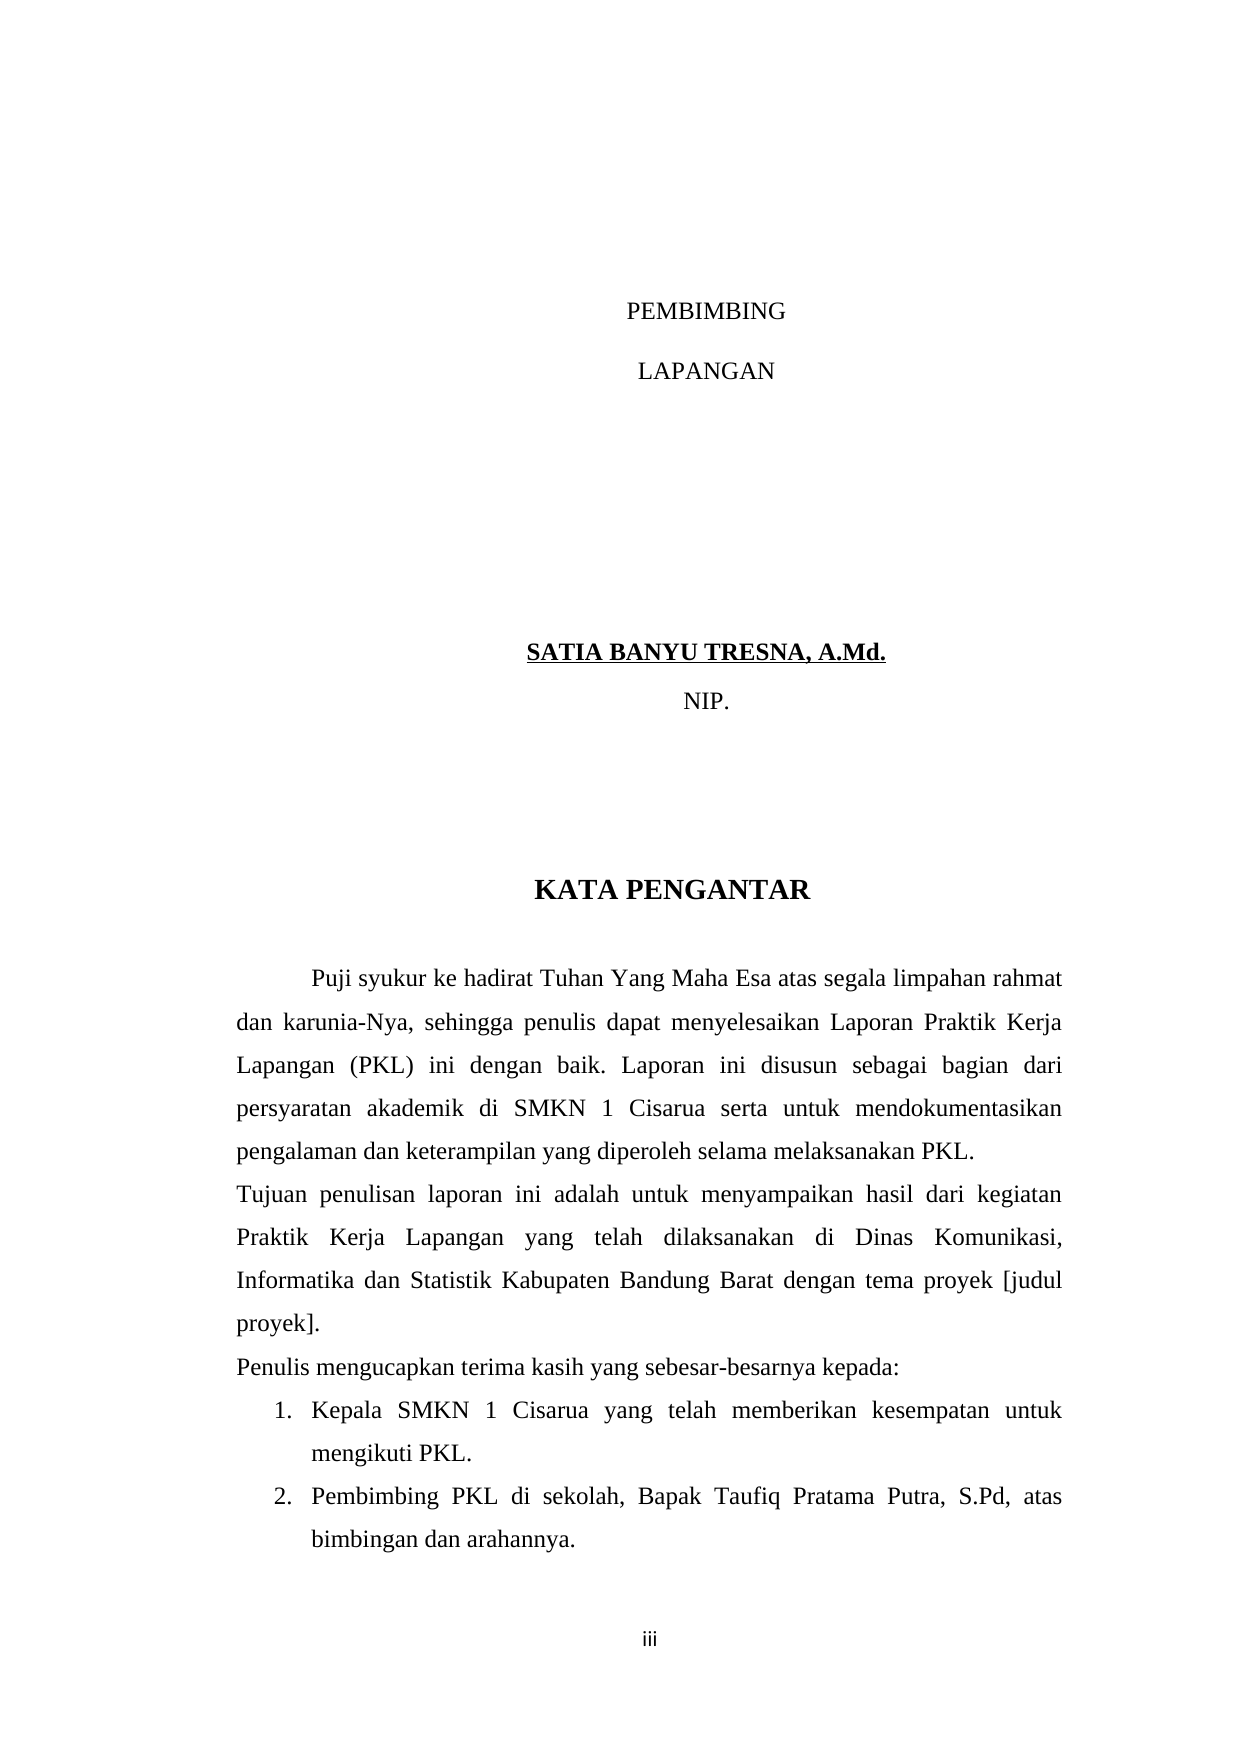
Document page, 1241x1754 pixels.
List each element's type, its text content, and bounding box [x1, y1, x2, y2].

list Kepala SMKN 1 Cisarua yang telah memberikan kesempatan untuk mengikuti PKL. [274, 1395, 1063, 1467]
list Pembimbing PKL di sekolah, Bapak Taufiq Pratama Putra, S.Pd, atas bimbingan dan arahannya. [274, 1481, 1063, 1553]
text Penulis mengucapkan terima kasih yang sebesar-besarnya kepada: [236, 1352, 1063, 1380]
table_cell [237, 236, 1176, 736]
subtitle KATA PENGANTAR [281, 872, 1063, 905]
text Puji syukur ke hadirat Tuhan Yang Maha Esa atas segala limpahan rahmat dan karunia-Nya, sehingga penulis dapat menyelesaikan Laporan Praktik Kerja Lapangan (PKL) ini dengan baik. Laporan ini disusun sebagai bagian dari persyaratan akademik di SMKN 1 Cisarua serta untuk mendokumentasikan pengalaman dan keterampilan yang diperoleh selama melaksanakan PKL. [236, 963, 1063, 1165]
text Tujuan penulisan laporan ini adalah untuk menyampaikan hasil dari kegiatan Praktik Kerja Lapangan yang telah dilaksanakan di Dinas Komunikasi, Informatika dan Statistik Kabupaten Bandung Barat dengan tema proyek [judul proyek]. [236, 1179, 1063, 1337]
